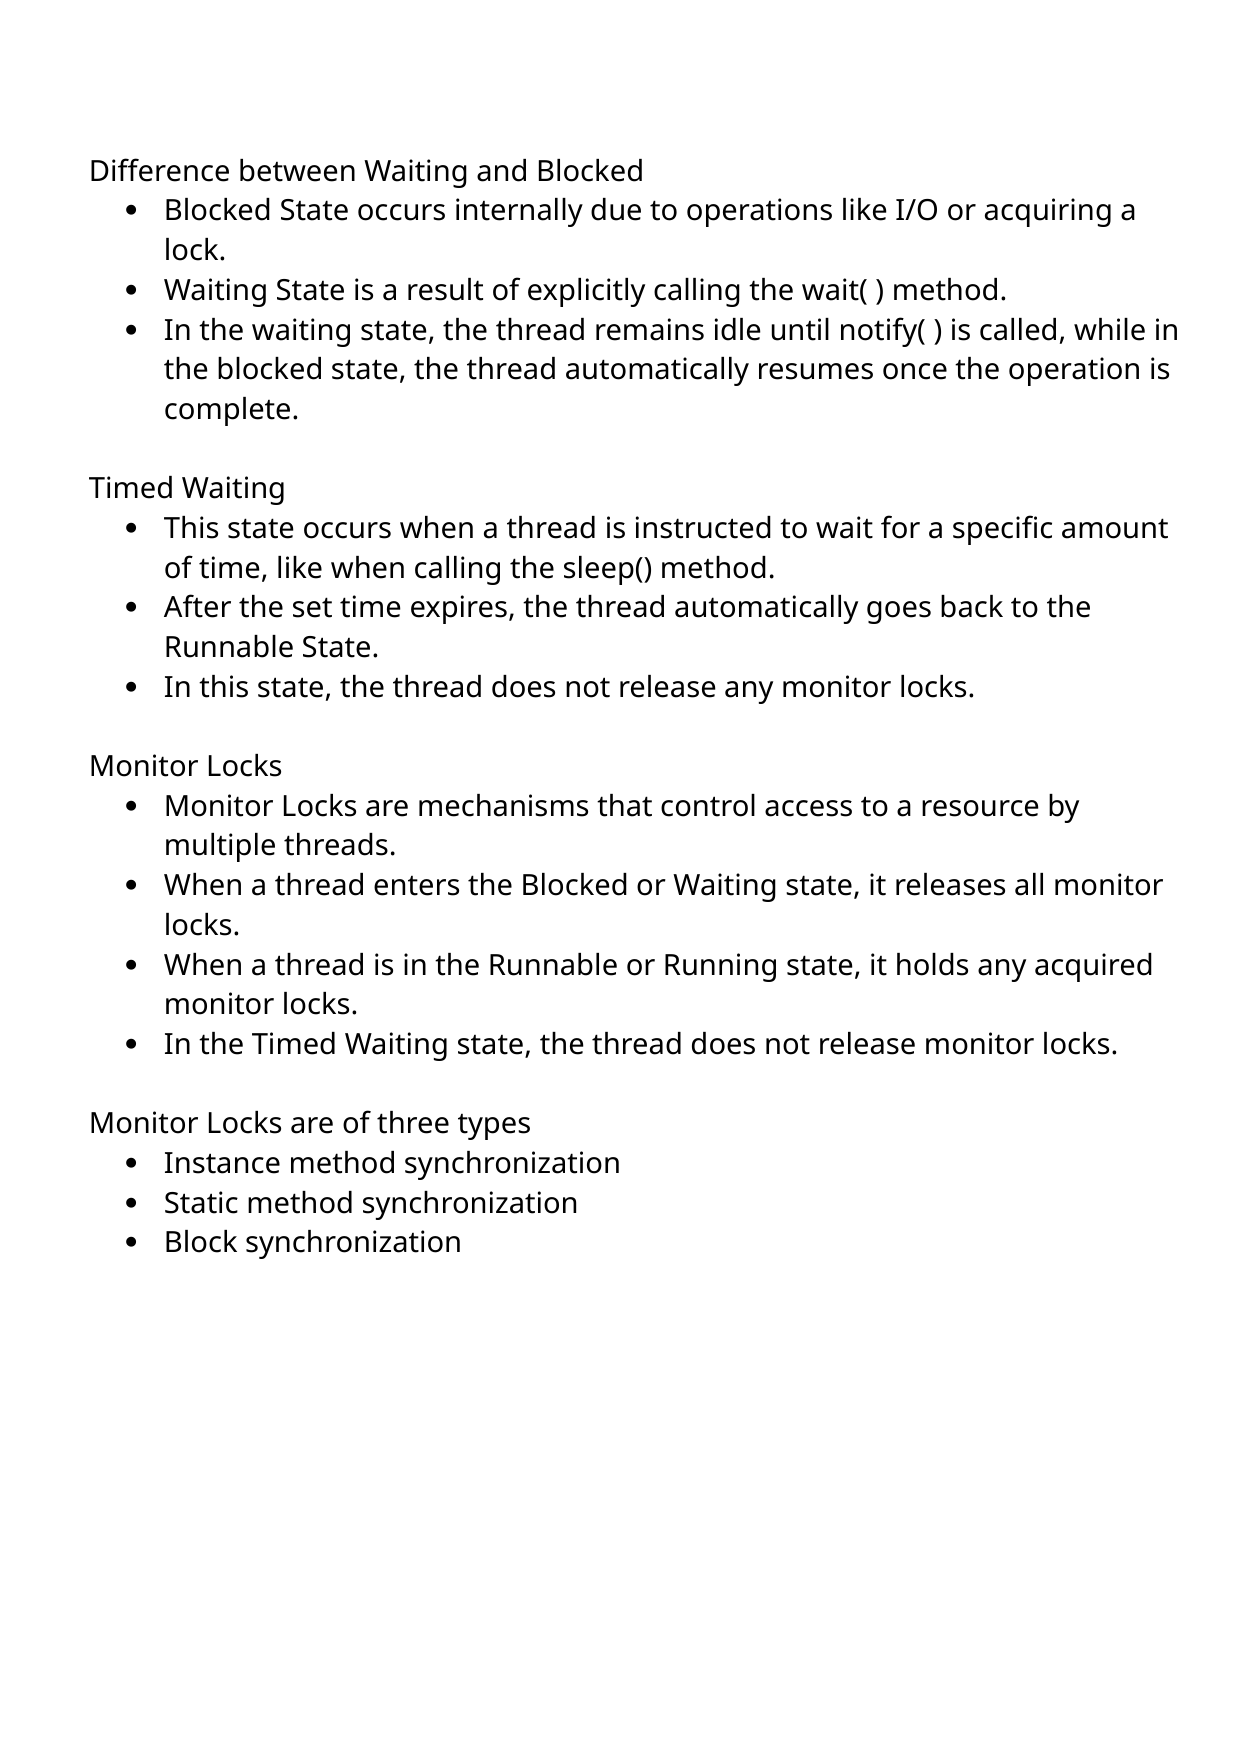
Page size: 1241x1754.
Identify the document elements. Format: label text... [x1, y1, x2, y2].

list Instance method synchronization [126, 1142, 1196, 1182]
list This state occurs when a thread is instructed to wait for a specific amount of time, like when calling the sleep() method. [126, 507, 1196, 587]
list When a thread is in the Runnable or Running state, it holds any acquired monitor locks. [126, 944, 1196, 1023]
text Monitor Locks are of three types [89, 1102, 1196, 1142]
list When a thread enters the Blocked or Waiting state, it releases all monitor locks. [126, 864, 1196, 944]
text Difference between Waiting and Blocked [89, 150, 1196, 190]
list Static method synchronization [126, 1182, 1196, 1222]
list Monitor Locks are mechanisms that control access to a resource by multiple threads. [126, 785, 1196, 864]
list In this state, the thread does not release any monitor locks. [126, 666, 1196, 706]
text Timed Waiting [89, 467, 1196, 507]
list Waiting State is a result of explicitly calling the wait( ) method. [126, 269, 1196, 309]
list Block synchronization [126, 1222, 1196, 1261]
list Blocked State occurs internally due to operations like I/O or acquiring a lock. [126, 190, 1196, 269]
list After the set time expires, the thread automatically goes back to the Runnable State. [126, 587, 1196, 666]
list In the waiting state, the thread remains idle until notify( ) is called, while in the blocked state, the thread automatically resumes once the operation is complete. [126, 309, 1196, 428]
list In the Timed Waiting state, the thread does not release monitor locks. [126, 1023, 1196, 1063]
text Monitor Locks [89, 745, 1196, 785]
